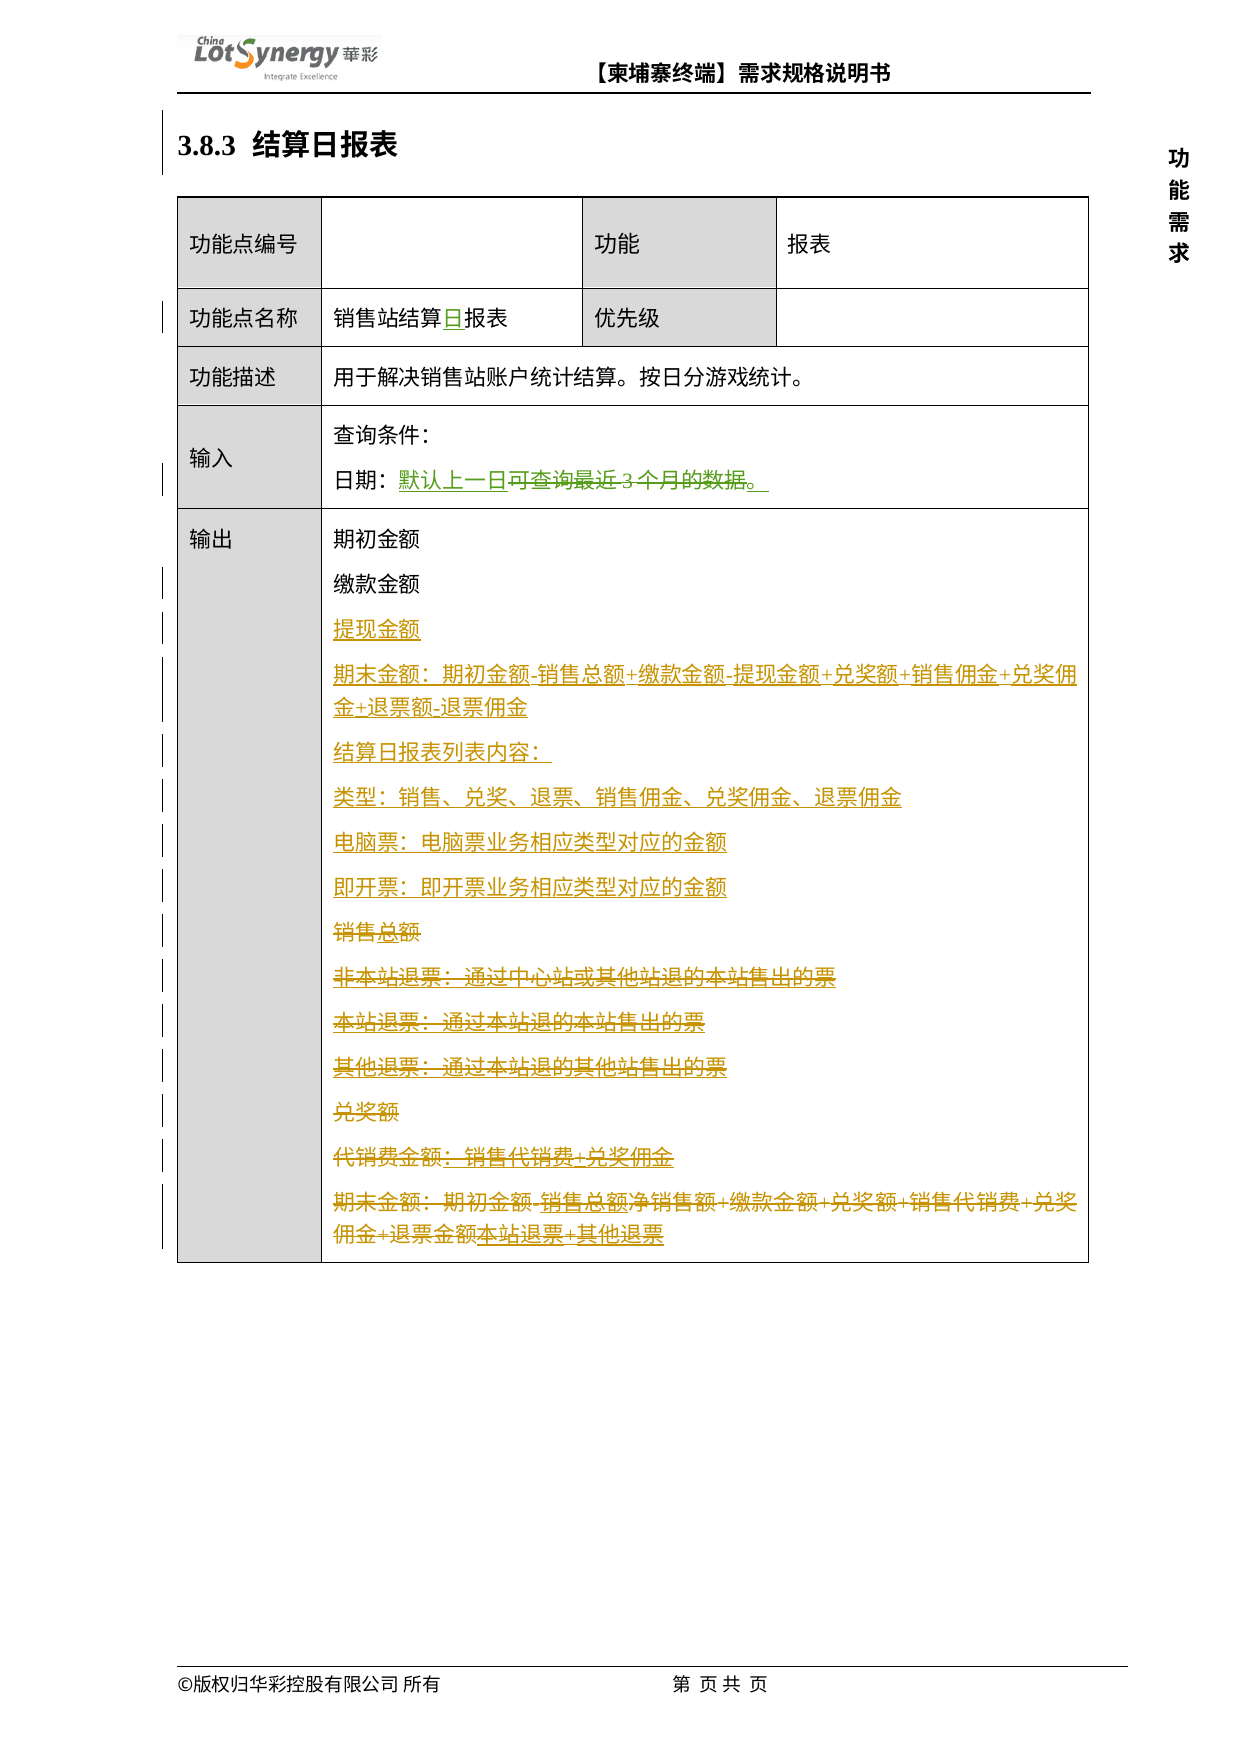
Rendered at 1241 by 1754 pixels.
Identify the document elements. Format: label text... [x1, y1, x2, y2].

table_header 功能 [583, 198, 776, 287]
table_cell 输出 [178, 509, 321, 1262]
table_cell 输入 [178, 406, 321, 508]
table_cell [777, 289, 1088, 346]
picture [177, 35, 382, 82]
table_cell 销售站结算报表 [322, 289, 582, 346]
table_header 报表 [777, 198, 1088, 287]
subtitle 结算日报表 [177, 110, 1128, 175]
table_cell 功能描述 [178, 347, 321, 404]
table_cell 查询条件： 日期： [322, 406, 1088, 508]
table_cell 期初金额 缴款金额 [322, 509, 1088, 1262]
table_cell 用于解决销售站账户统计结算。按日分游戏统计。 [322, 347, 1088, 404]
table_header [322, 198, 582, 287]
table_cell 功能点名称 [178, 289, 321, 346]
table_cell 优先级 [583, 289, 776, 346]
table_header 功能点编号 [178, 198, 321, 287]
